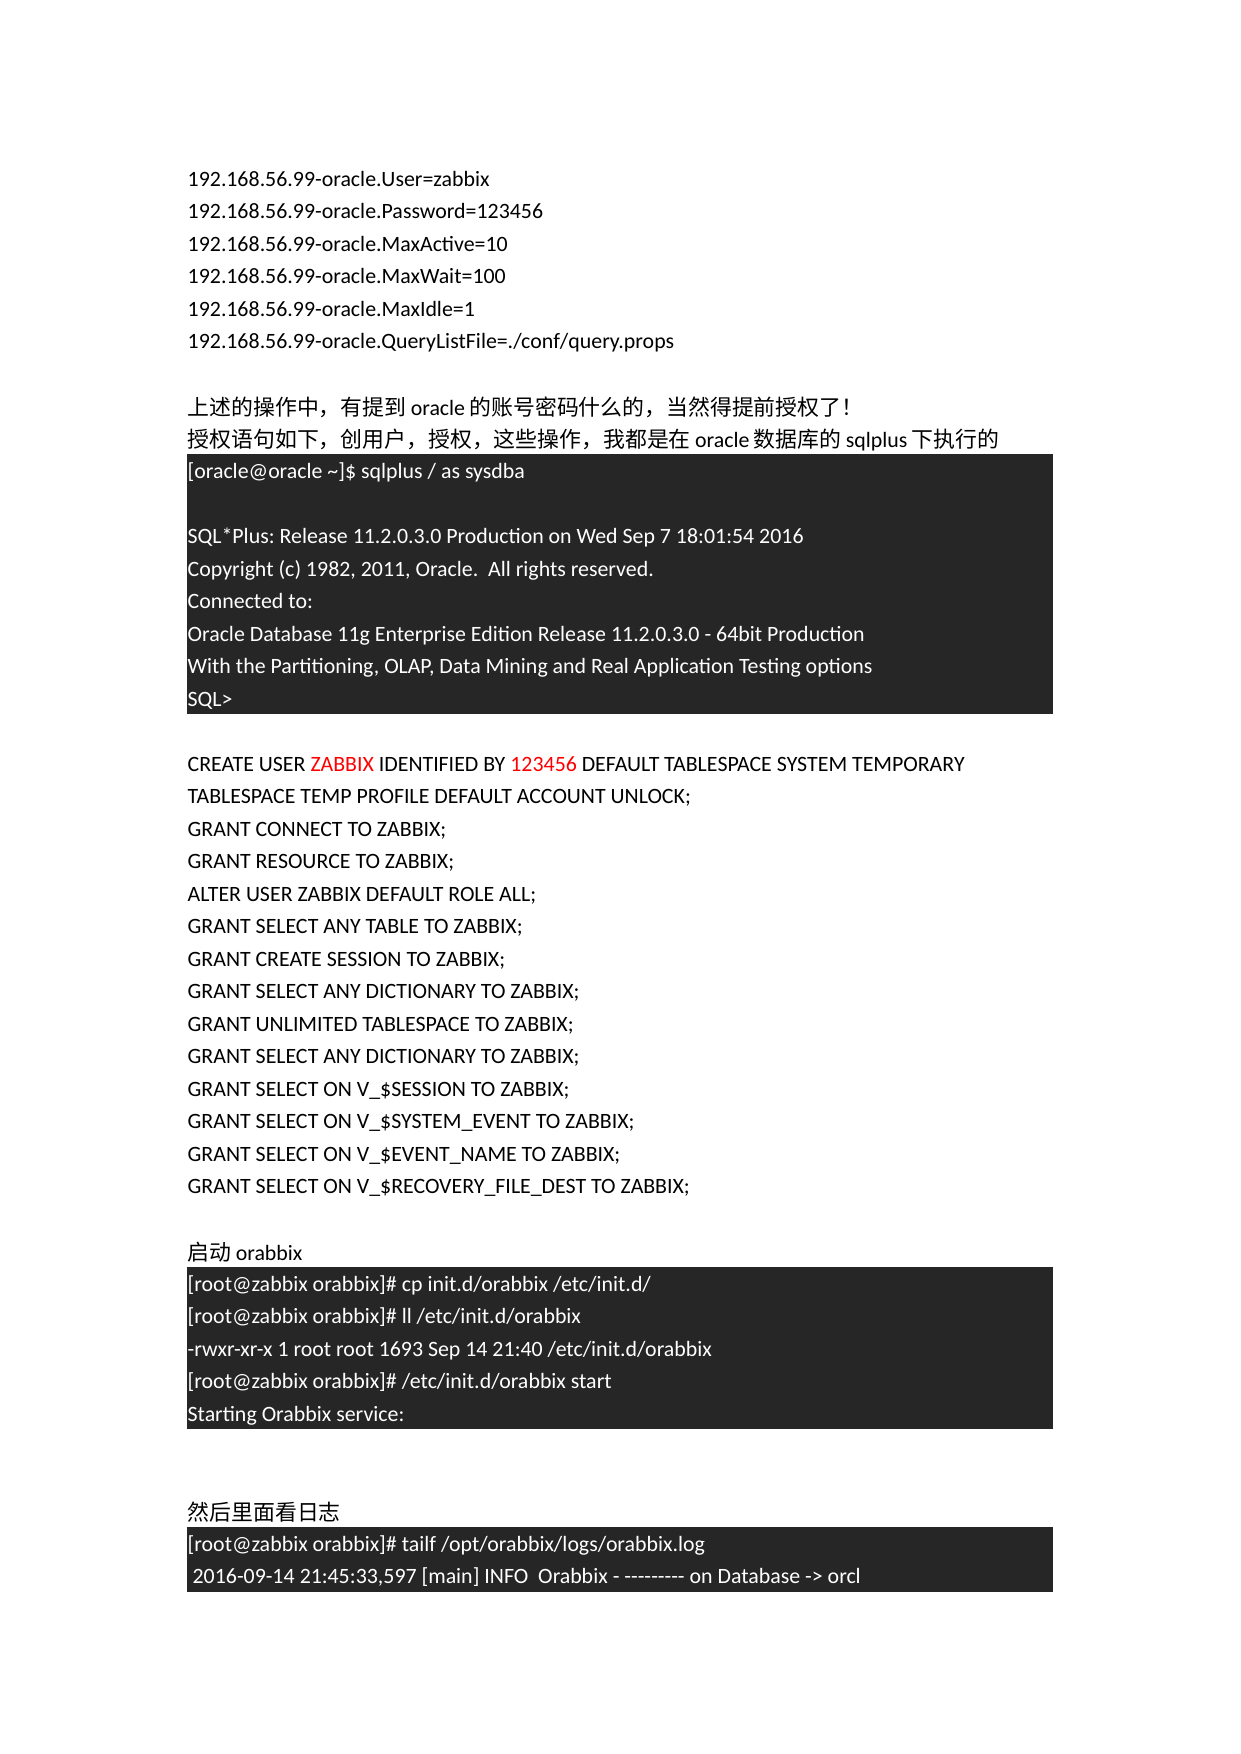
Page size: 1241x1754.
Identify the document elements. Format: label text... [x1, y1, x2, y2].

text -rwxr-xr-x 1 root root 1693 Sep 14 21:40 /etc/init.d/orabbix [187, 1332, 1053, 1364]
text 启动orabbix [187, 1234, 1053, 1267]
text 192.168.56.99-oracle.User=zabbix [187, 162, 1053, 194]
text Oracle Database 11g Enterprise Edition Release 11.2.0.3.0 - 64bit Production [187, 617, 1053, 649]
text [root@zabbix orabbix]# cp init.d/orabbix /etc/init.d/ [187, 1267, 1053, 1299]
text 授权语句如下，创用户，授权，这些操作，我都是在oracle数据库的sqlplus下执行的 [187, 422, 1053, 454]
text GRANT SELECT ON V_$RECOVERY_FILE_DEST TO ZABBIX; [187, 1169, 1053, 1202]
text GRANT SELECT ANY DICTIONARY TO ZABBIX; [187, 974, 1053, 1007]
text CREATE USER ZABBIX IDENTIFIED BY 123456 DEFAULT TABLESPACE SYSTEM TEMPORARY TABLESPACE TEMP PROFILE DEFAULT ACCOUNT UNLOCK; [187, 747, 1053, 812]
text GRANT SELECT ON V_$SYSTEM_EVENT TO ZABBIX; [187, 1104, 1053, 1137]
text 然后里面看日志 [187, 1494, 1053, 1527]
text SQL*Plus: Release 11.2.0.3.0 Production on Wed Sep 7 18:01:54 2016 [187, 519, 1053, 552]
text 上述的操作中，有提到oracle的账号密码什么的，当然得提前授权了！ [187, 389, 1053, 422]
text 192.168.56.99-oracle.QueryListFile=./conf/query.props [187, 324, 1053, 357]
text 192.168.56.99-oracle.Password=123456 [187, 194, 1053, 227]
text With the Partitioning, OLAP, Data Mining and Real Application Testing options [187, 649, 1053, 682]
text Copyright (c) 1982, 2011, Oracle. All rights reserved. [187, 552, 1053, 584]
text GRANT UNLIMITED TABLESPACE TO ZABBIX; [187, 1007, 1053, 1039]
text 2016-09-14 21:45:33,597 [main] INFO Orabbix - --------- on Database -> orcl [187, 1559, 1053, 1592]
text GRANT CONNECT TO ZABBIX; [187, 812, 1053, 844]
text Connected to: [187, 584, 1053, 617]
text [root@zabbix orabbix]# /etc/init.d/orabbix start [187, 1364, 1053, 1397]
text GRANT SELECT ANY DICTIONARY TO ZABBIX; [187, 1039, 1053, 1072]
text 192.168.56.99-oracle.MaxIdle=1 [187, 292, 1053, 324]
text [root@zabbix orabbix]# tailf /opt/orabbix/logs/orabbix.log [187, 1527, 1053, 1559]
text [oracle@oracle ~]$ sqlplus / as sysdba [187, 454, 1053, 487]
text GRANT SELECT ON V_$EVENT_NAME TO ZABBIX; [187, 1137, 1053, 1169]
text GRANT CREATE SESSION TO ZABBIX; [187, 942, 1053, 974]
text GRANT SELECT ANY TABLE TO ZABBIX; [187, 909, 1053, 942]
text ALTER USER ZABBIX DEFAULT ROLE ALL; [187, 877, 1053, 909]
text GRANT SELECT ON V_$SESSION TO ZABBIX; [187, 1072, 1053, 1104]
text Starting Orabbix service: [187, 1397, 1053, 1429]
text GRANT RESOURCE TO ZABBIX; [187, 844, 1053, 877]
text 192.168.56.99-oracle.MaxActive=10 [187, 227, 1053, 259]
text 192.168.56.99-oracle.MaxWait=100 [187, 259, 1053, 292]
text [root@zabbix orabbix]# ll /etc/init.d/orabbix [187, 1299, 1053, 1332]
text SQL> [187, 682, 1053, 714]
